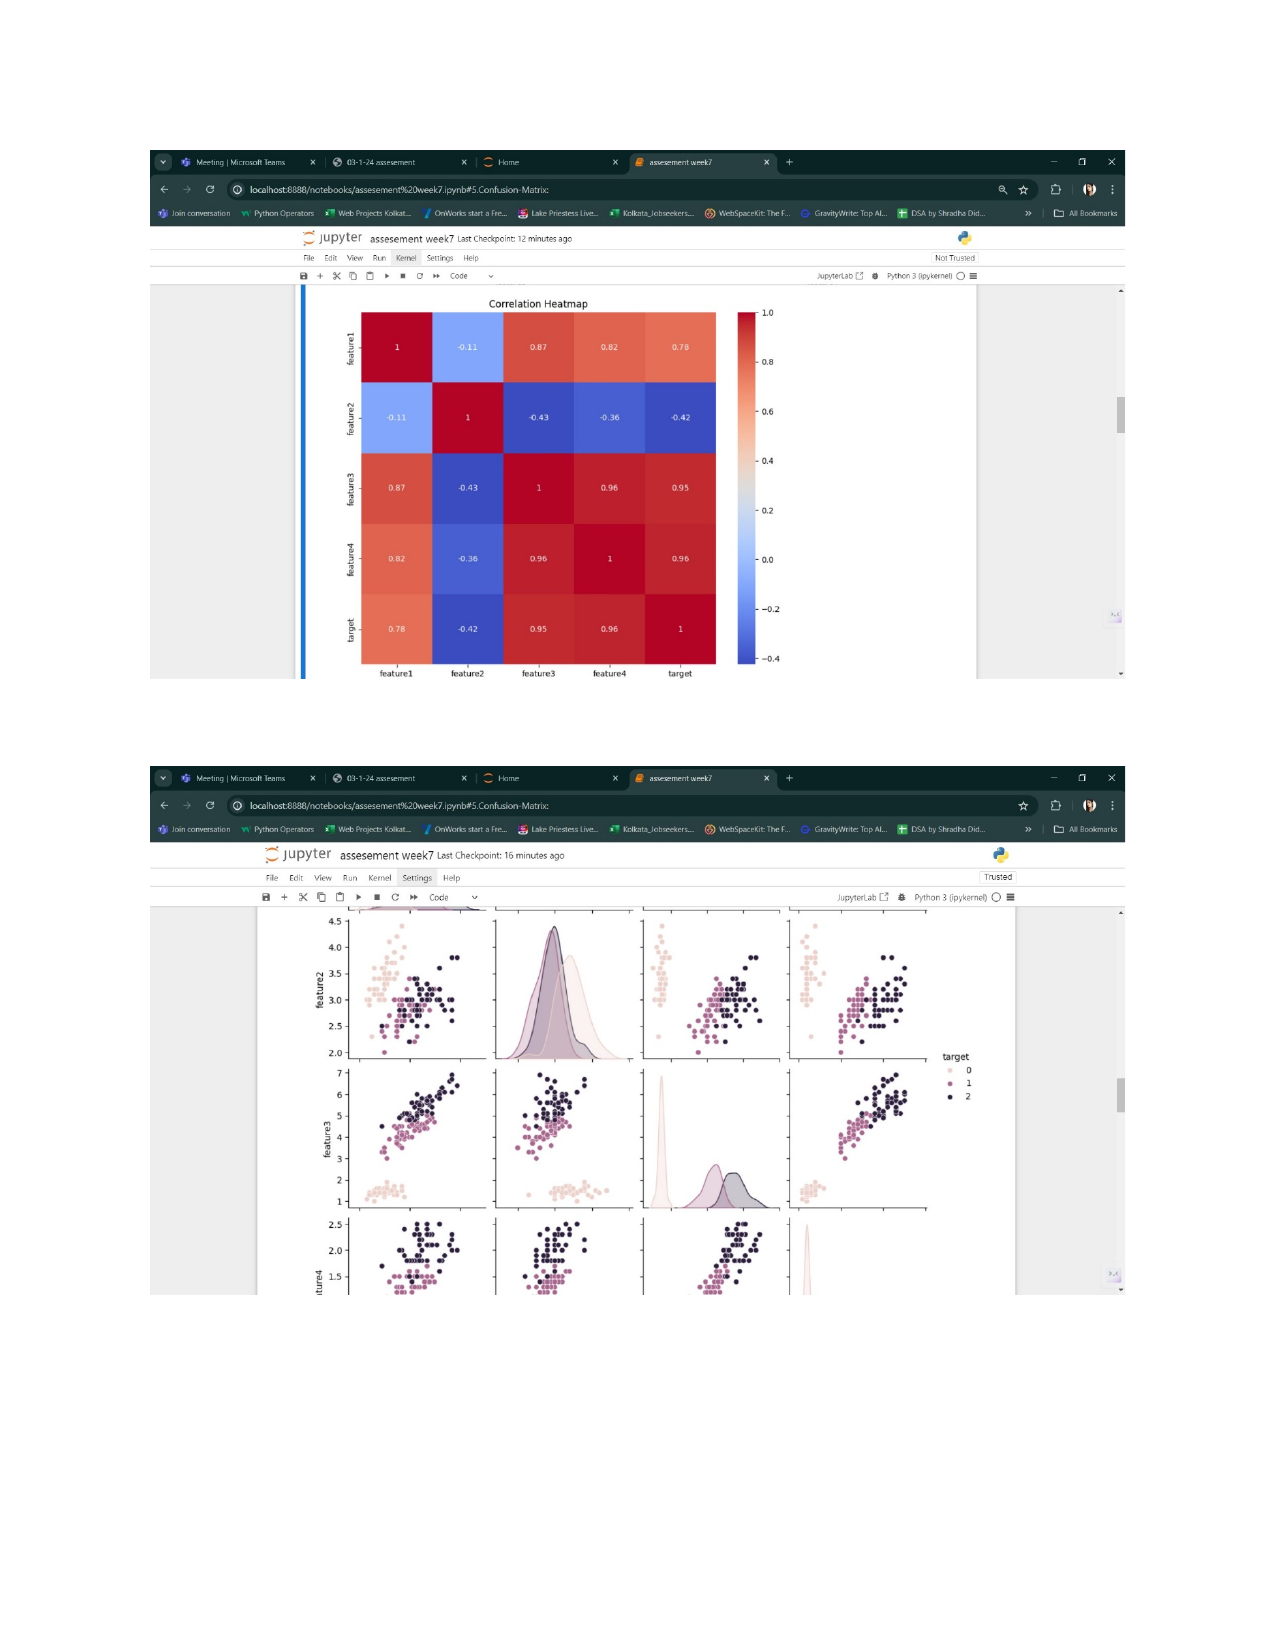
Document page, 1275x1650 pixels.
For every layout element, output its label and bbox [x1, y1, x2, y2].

picture [150, 150, 1125, 679]
picture [150, 766, 1125, 1295]
